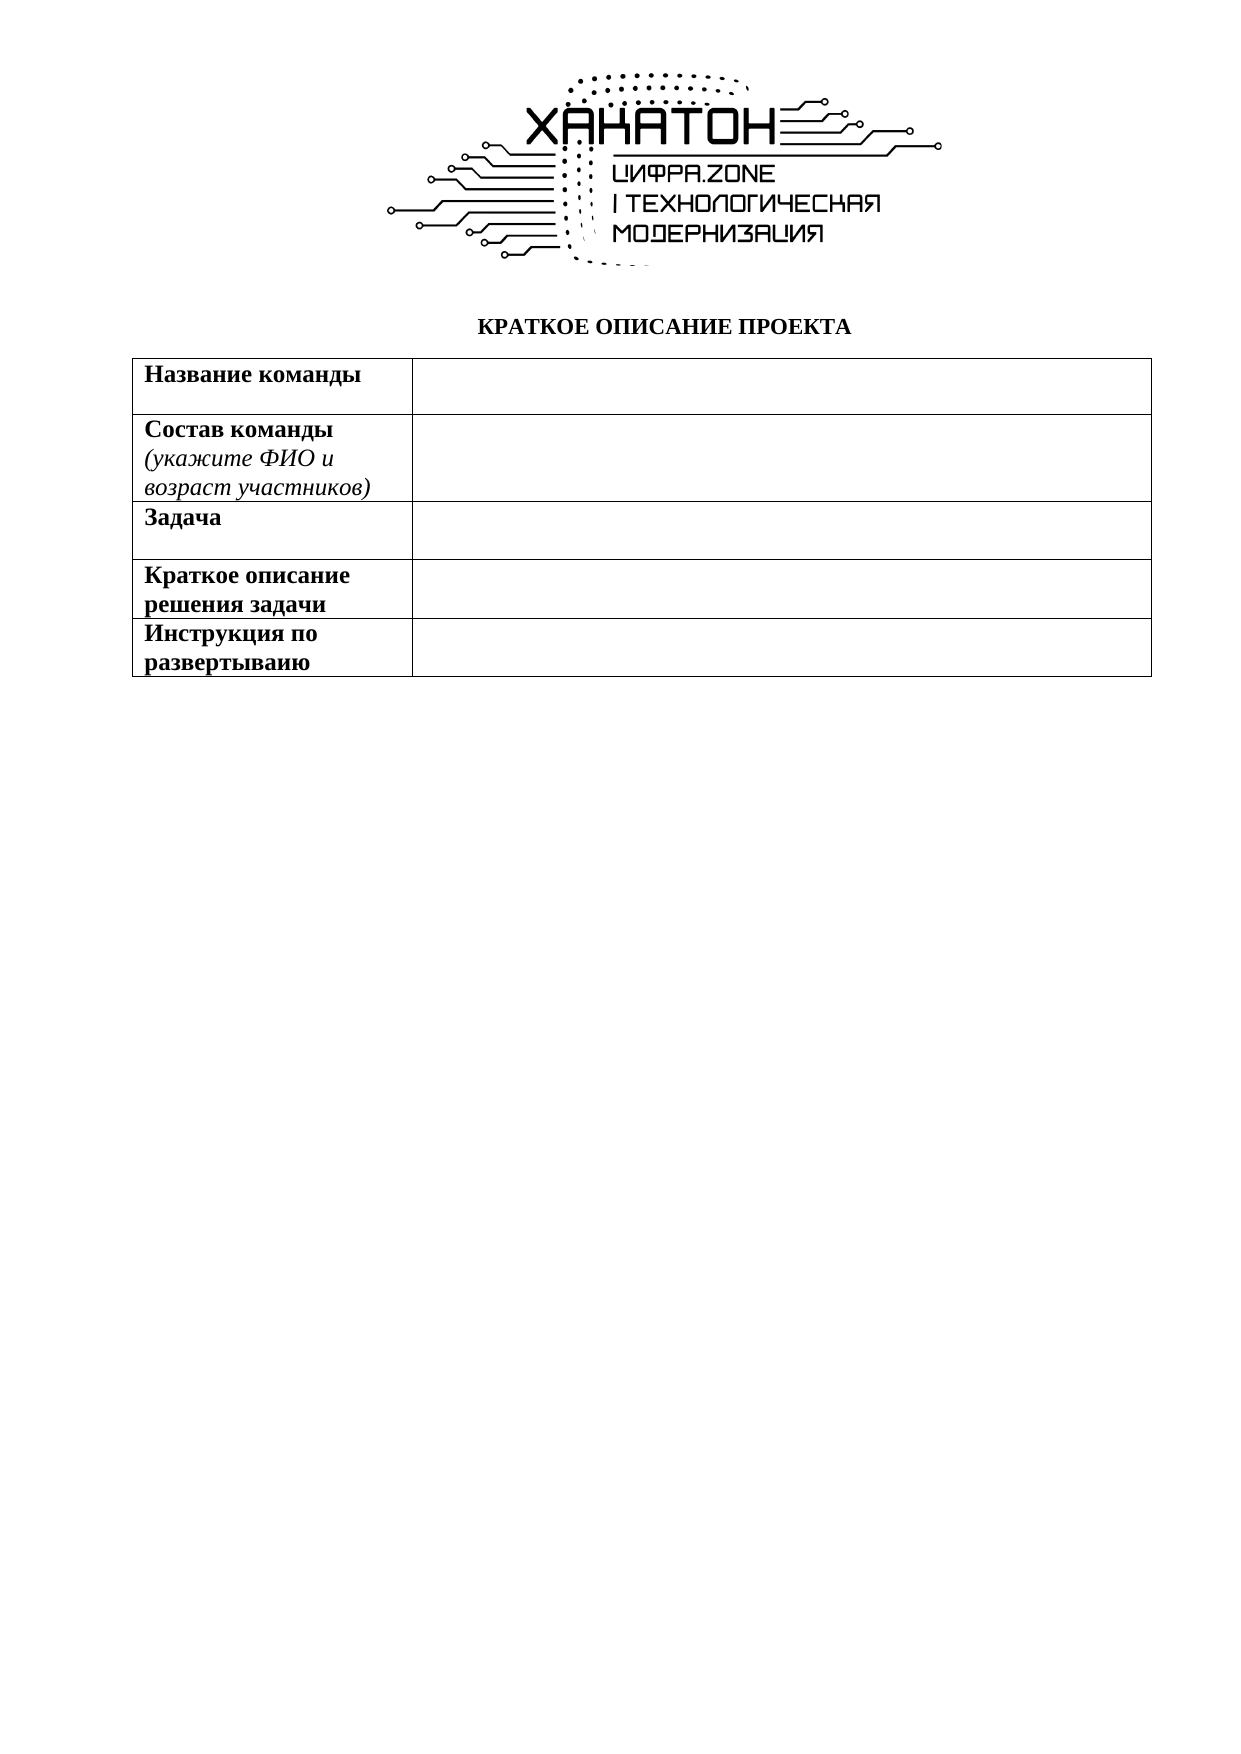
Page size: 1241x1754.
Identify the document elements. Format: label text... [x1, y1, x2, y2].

table_header Название команды [133, 359, 412, 413]
table_cell [413, 560, 1151, 617]
picture [387, 73, 942, 266]
table_cell [413, 415, 1151, 501]
table_cell Задача [133, 502, 412, 559]
table_header [413, 359, 1151, 413]
table_cell [413, 619, 1151, 676]
table_cell Инструкция по развертываию [133, 619, 412, 676]
table_cell [413, 502, 1151, 559]
table_cell Краткое описание решения задачи [133, 560, 412, 617]
text КРАТКОЕ ОПИСАНИЕ ПРОЕКТА [177, 313, 1152, 339]
table_cell Состав команды (укажите ФИО и возраст участников) [133, 415, 412, 501]
